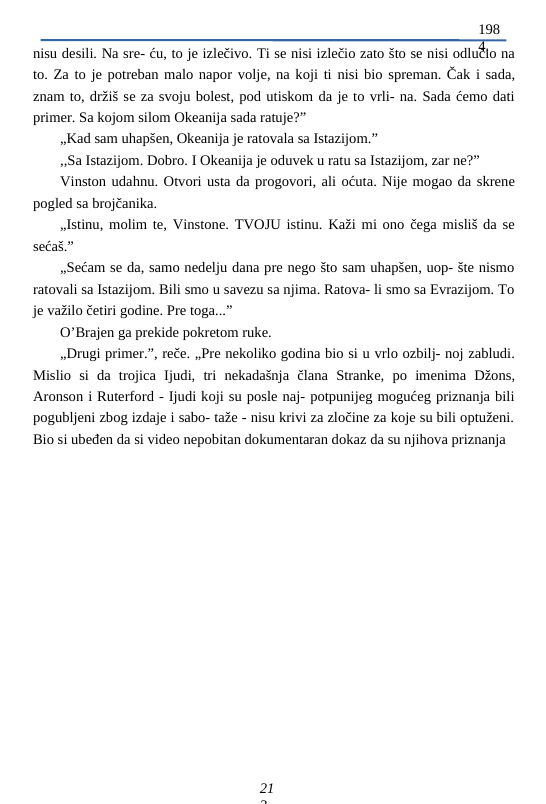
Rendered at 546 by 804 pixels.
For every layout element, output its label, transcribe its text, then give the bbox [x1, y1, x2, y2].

text ,,Sa Istazijom. Dobro. I Okeanija je oduvek u ratu sa Istazijom, zar ne?” [33, 152, 516, 168]
text O’Brajen ga prekide pokretom ruke. [33, 323, 516, 340]
text „Istinu, molim te, Vinstone. TVOJU istinu. Kaži mi ono čega misliš da se sećaš.” [33, 216, 516, 254]
text „Kad sam uhapšen, Okeanija je ratovala sa Istazijom.” [33, 130, 516, 147]
text „Drugi primer.”, reče. „Pre nekoliko godina bio si u vrlo ozbilj- noj zabludi. Mislio si da trojica Ijudi, tri nekadašnja člana Stranke, po imenima Džons, Aronson i Ruterford - Ijudi koji su posle naj- potpunijeg mogućeg priznanja bili pogubljeni zbog izdaje i sabo- taže - nisu krivi za zločine za koje su bili optuženi. Bio si ubeđen da si video nepobitan dokumentaran dokaz da su njihova priznanja [33, 345, 516, 447]
text „Sećam se da, samo nedelju dana pre nego što sam uhapšen, uop- šte nismo ratovali sa Istazijom. Bili smo u savezu sa njima. Ratova- li smo sa Evrazijom. To je važilo četiri godine. Pre toga...” [33, 259, 516, 319]
text Vinston udahnu. Otvori usta da progovori, ali oćuta. Nije mogao da skrene pogled sa brojčanika. [33, 173, 516, 211]
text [33, 44, 516, 126]
